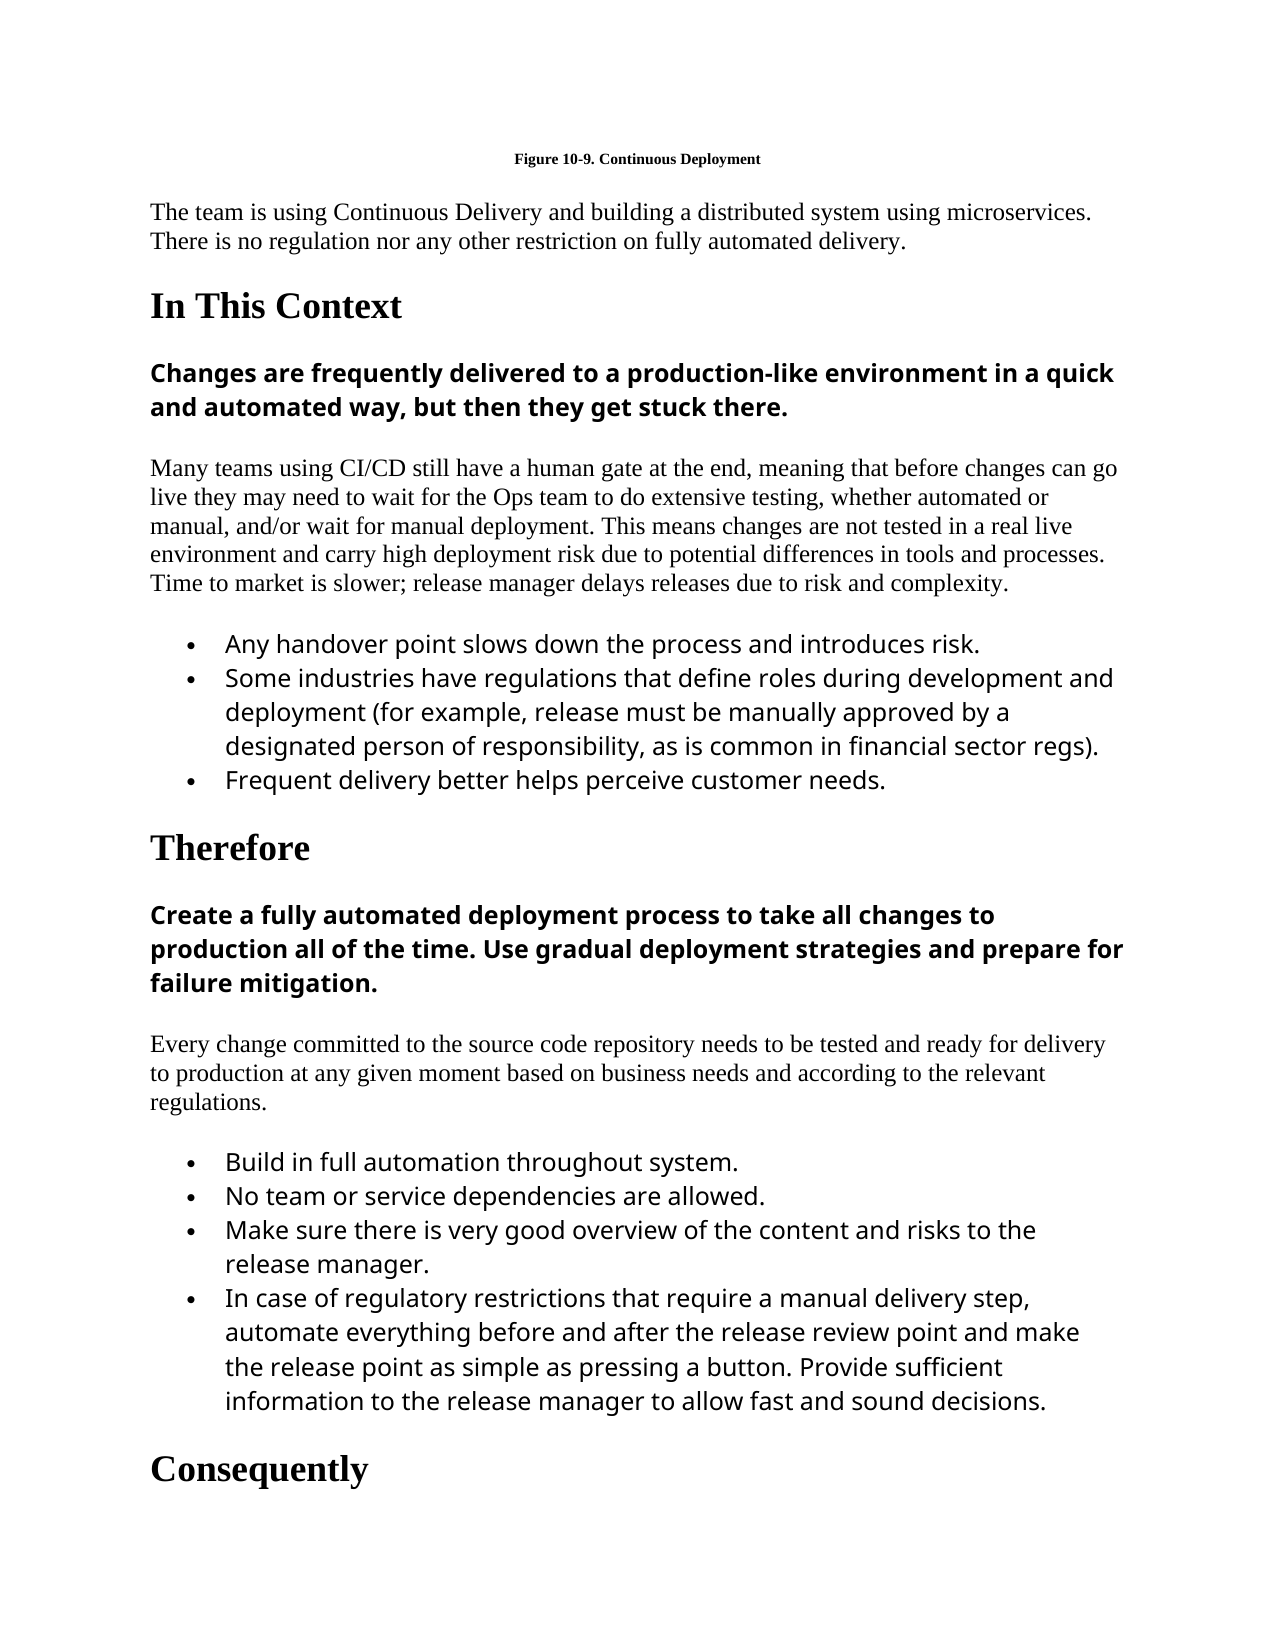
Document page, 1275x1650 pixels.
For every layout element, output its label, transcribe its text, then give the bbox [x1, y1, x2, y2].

text Therefore [150, 826, 1125, 869]
list Frequent delivery better helps perceive customer needs. [187, 762, 1125, 797]
text In This Context [150, 284, 1125, 327]
text The team is using Continuous Delivery and building a distributed system using microservices. There is no regulation nor any other restriction on fully automated delivery. [150, 197, 1125, 254]
list Make sure there is very good overview of the content and risks to the release manager. [187, 1213, 1125, 1281]
text Create a fully automated deployment process to take all changes to production all of the time. Use gradual deployment strategies and prepare for failure mitigation. [150, 898, 1125, 1000]
text Figure 10-9. Continuous Deployment [150, 150, 1125, 168]
list Build in full automation throughout system. [187, 1145, 1125, 1179]
list No team or service dependencies are allowed. [187, 1179, 1125, 1213]
text Changes are frequently delivered to a production-like environment in a quick and automated way, but then they get stuck there. [150, 356, 1125, 424]
text Consequently [150, 1446, 1125, 1489]
list Any handover point slows down the process and introduces risk. [187, 626, 1125, 660]
text Every change committed to the source code repository needs to be tested and ready for delivery to production at any given moment based on business needs and according to the relevant regulations. [150, 1029, 1125, 1116]
list In case of regulatory restrictions that require a manual delivery step, automate everything before and after the release review point and make the release point as simple as pressing a button. Provide sufficient information to the release manager to allow fast and sound decisions. [187, 1281, 1125, 1417]
text Many teams using CI/CD still have a human gate at the end, meaning that before changes can go live they may need to wait for the Ops team to do extensive testing, whether automated or manual, and/or wait for manual deployment. This means changes are not tested in a real live environment and carry high deployment risk due to potential differences in tools and processes. Time to market is slower; release manager delays releases due to risk and complexity. [150, 453, 1125, 597]
list Some industries have regulations that define roles during development and deployment (for example, release must be manually approved by a designated person of responsibility, as is common in financial sector regs). [187, 660, 1125, 762]
